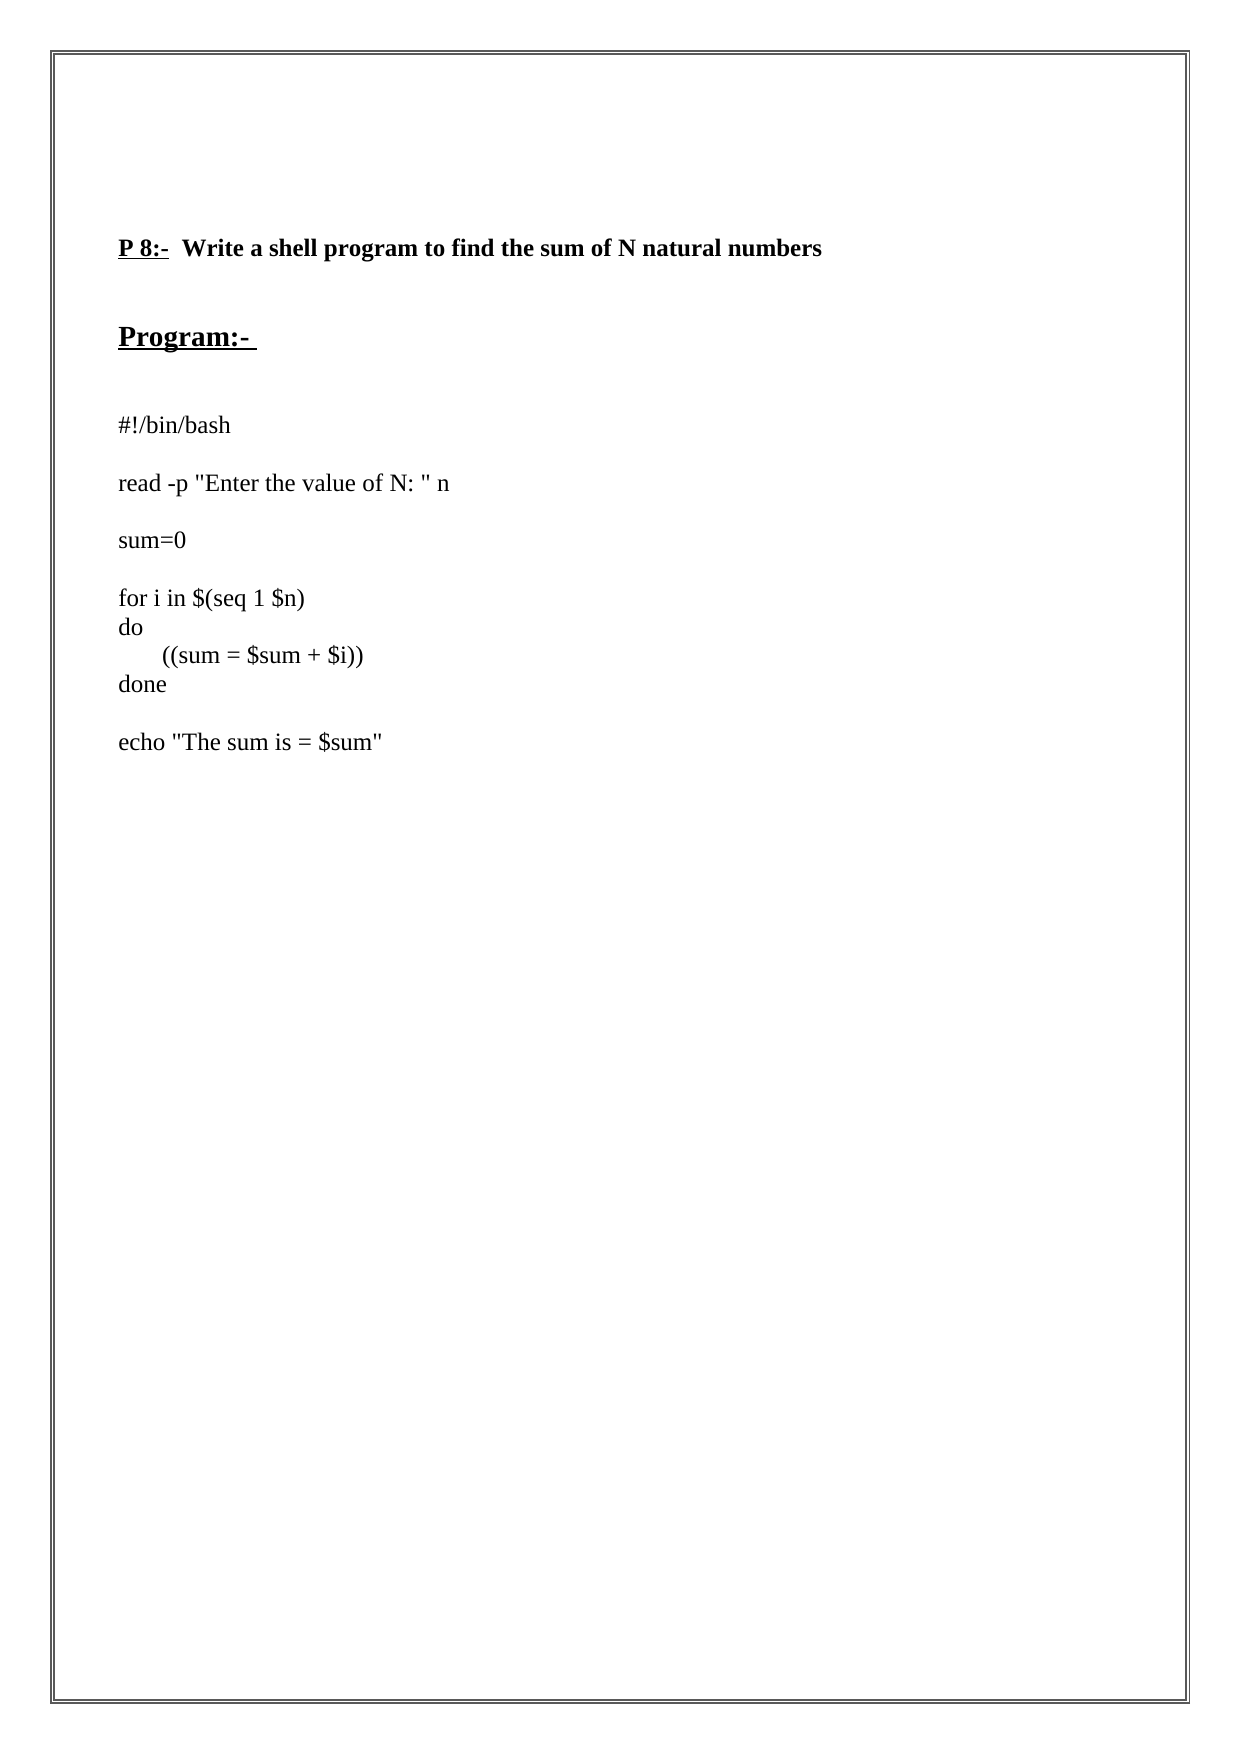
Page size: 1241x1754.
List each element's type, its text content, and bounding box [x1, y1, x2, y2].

text sum=0 [118, 525, 1122, 554]
text P 8:- Write a shell program to find the sum of N natural numbers [118, 233, 1122, 262]
text ((sum = $sum + $i)) [118, 640, 1122, 669]
text done [118, 669, 1122, 698]
text Program:- [118, 319, 1122, 353]
text read -p "Enter the value of N: " n [118, 468, 1122, 497]
text do [118, 612, 1122, 640]
text #!/bin/bash [118, 410, 1122, 439]
text echo "The sum is = $sum" [118, 727, 1122, 755]
text for i in $(seq 1 $n) [118, 583, 1122, 612]
